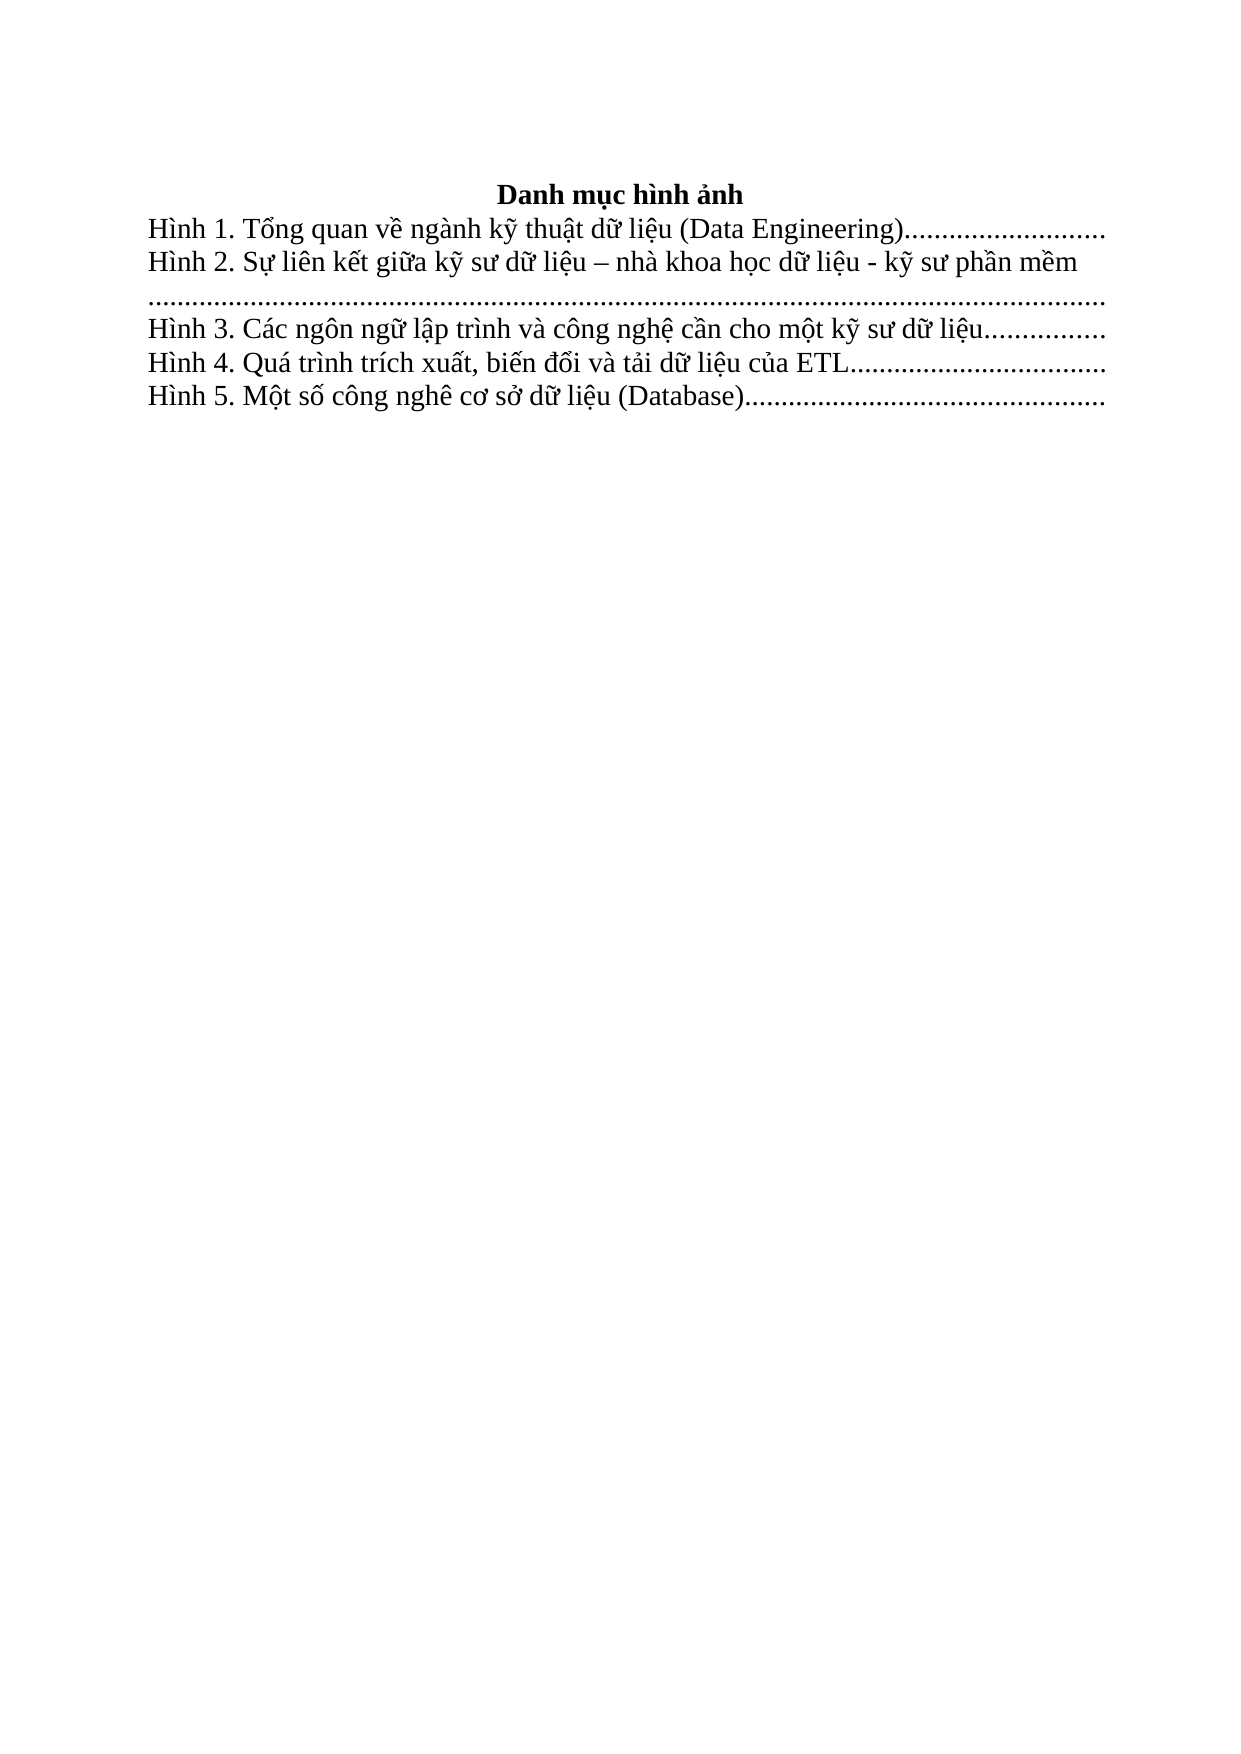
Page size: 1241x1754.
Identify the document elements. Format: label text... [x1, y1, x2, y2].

text Hình 3. Các ngôn ngữ lập trình và công nghệ cần cho một kỹ sư dữ liệu 8 [148, 311, 1092, 345]
text Hình 1. Tổng quan về ngành kỹ thuật dữ liệu (Data Engineering) 5 [148, 211, 1092, 244]
text Hình 2. Sự liên kết giữa kỹ sư dữ liệu – nhà khoa học dữ liệu - kỹ sư phần mềm 7 [148, 244, 1092, 311]
text Hình 5. Một số công nghê cơ sở dữ liệu (Database) 9 [148, 378, 1092, 412]
text Hình 4. Quá trình trích xuất, biến đổi và tải dữ liệu của ETL 9 [148, 345, 1092, 378]
text Danh mục hình ảnh [148, 177, 1092, 211]
